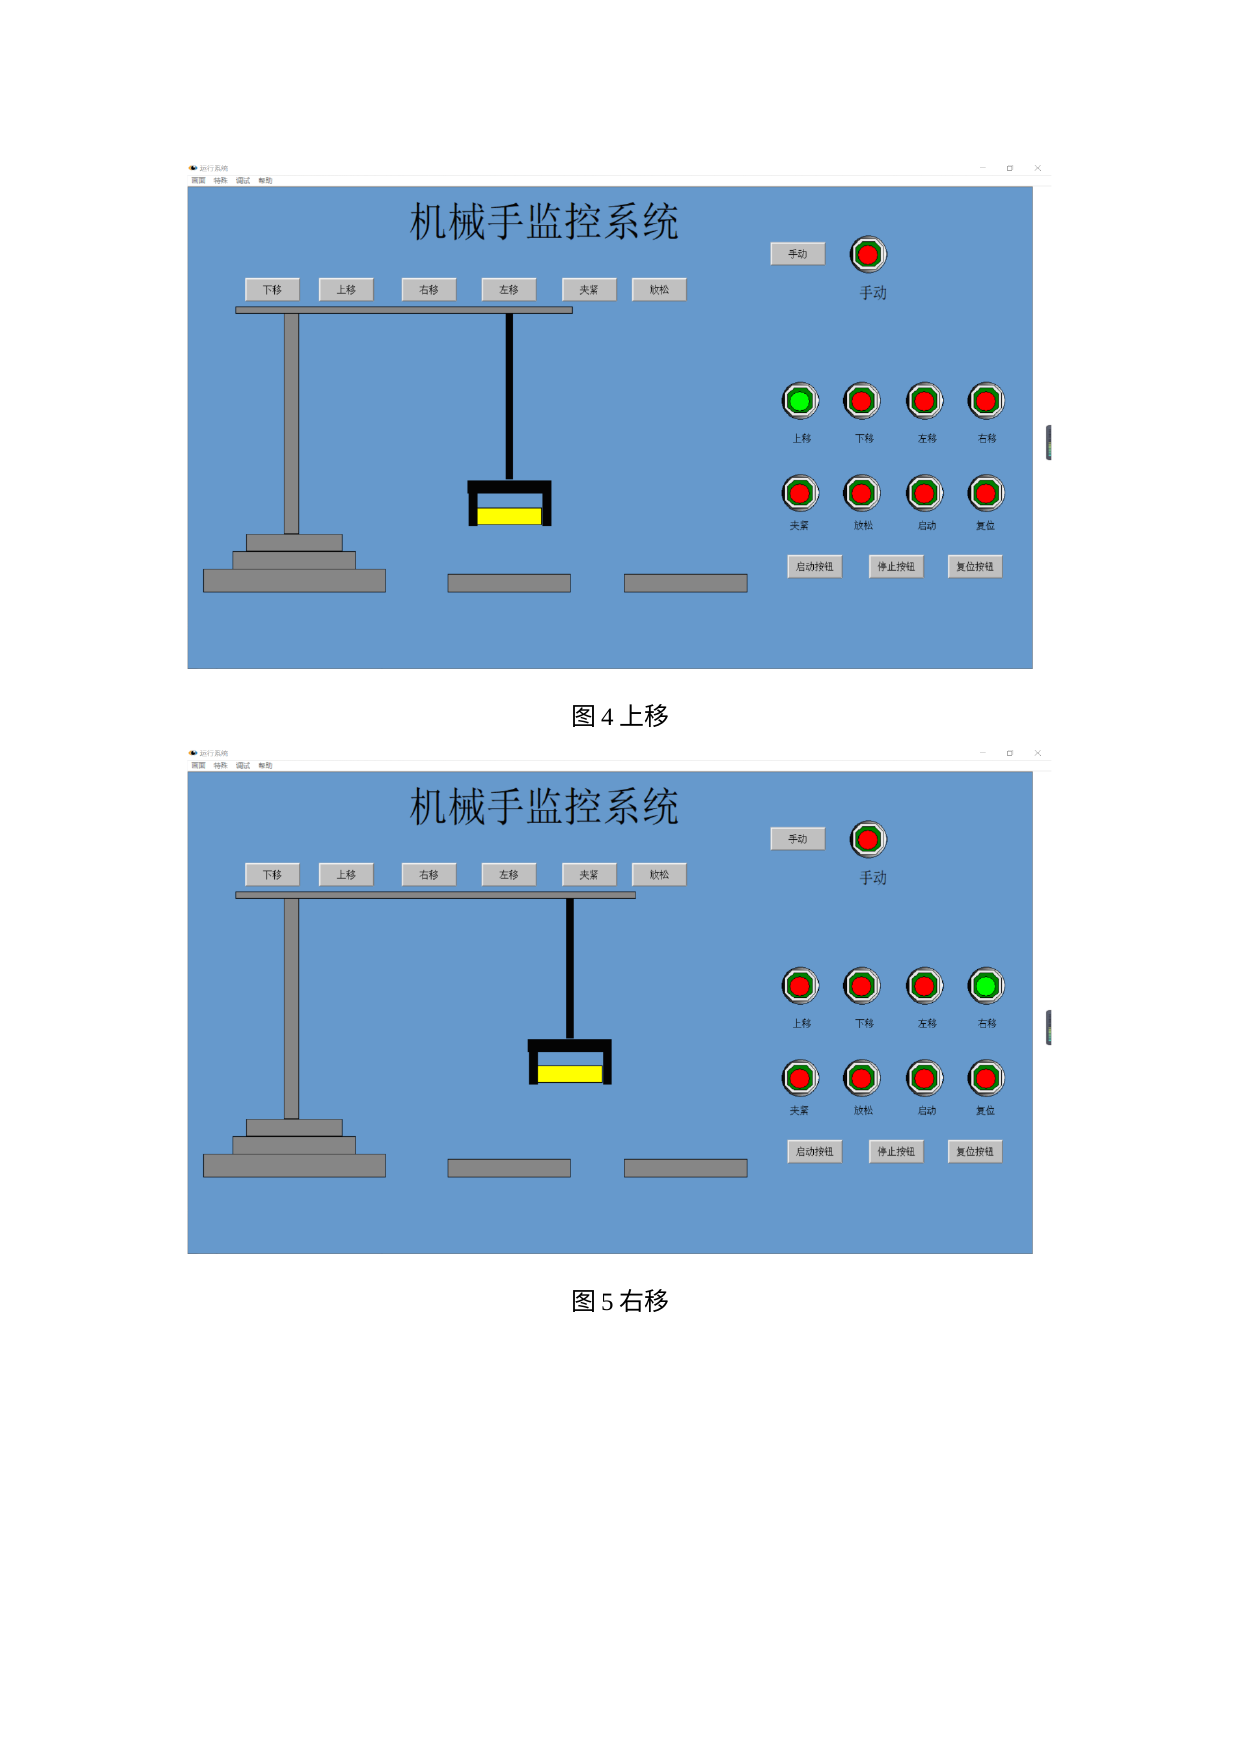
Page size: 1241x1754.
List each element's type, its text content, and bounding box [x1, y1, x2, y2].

picture [187, 162, 1052, 669]
text 图4 上移 [187, 682, 1053, 747]
picture [187, 747, 1052, 1254]
text 图5 右移 [187, 1267, 1053, 1332]
